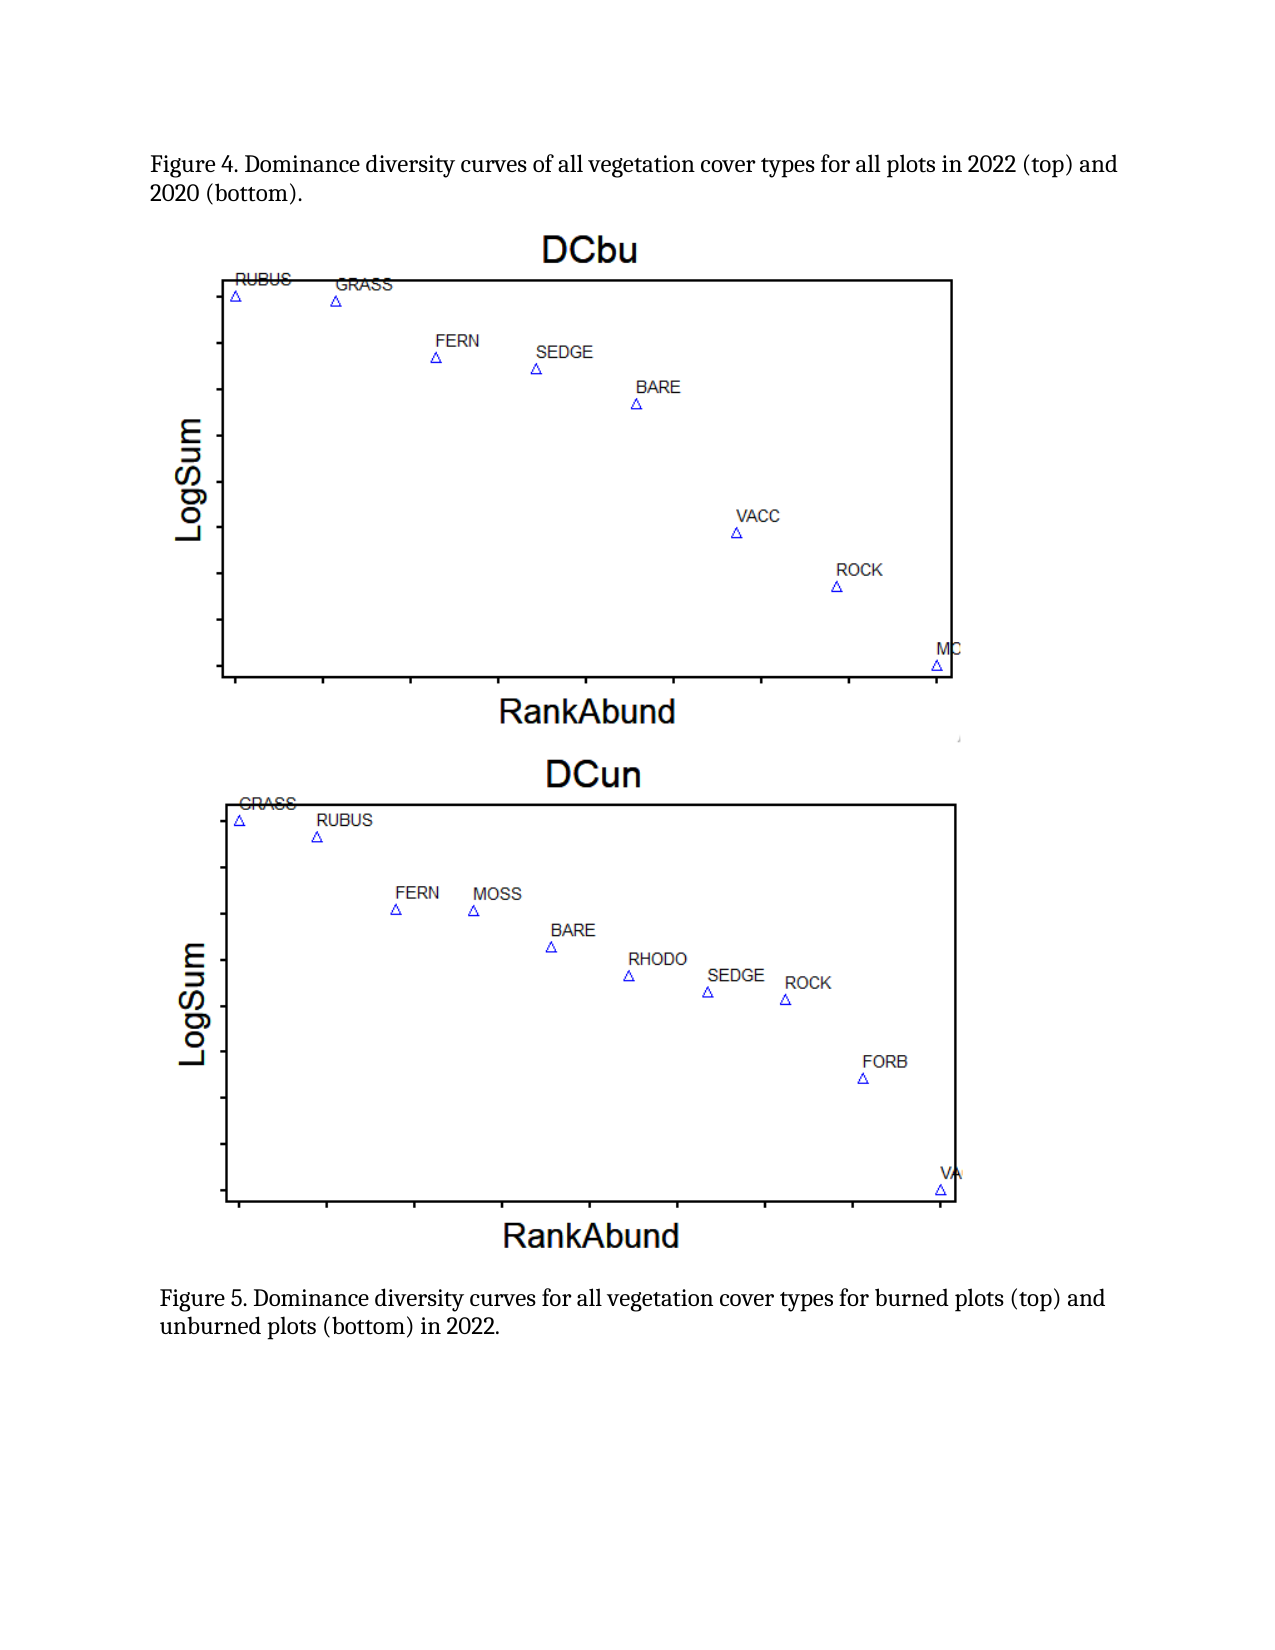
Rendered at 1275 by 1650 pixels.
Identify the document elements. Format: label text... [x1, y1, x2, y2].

text Figure 4. Dominance diversity curves of all vegetation cover types for all plots in 2022 (top) and 2020 (bottom). [150, 150, 1125, 207]
text Figure 5. Dominance diversity curves for all vegetation cover types for burned plots (top) and unburned plots (bottom) in 2022. [159, 1283, 1125, 1341]
picture [159, 228, 963, 1263]
